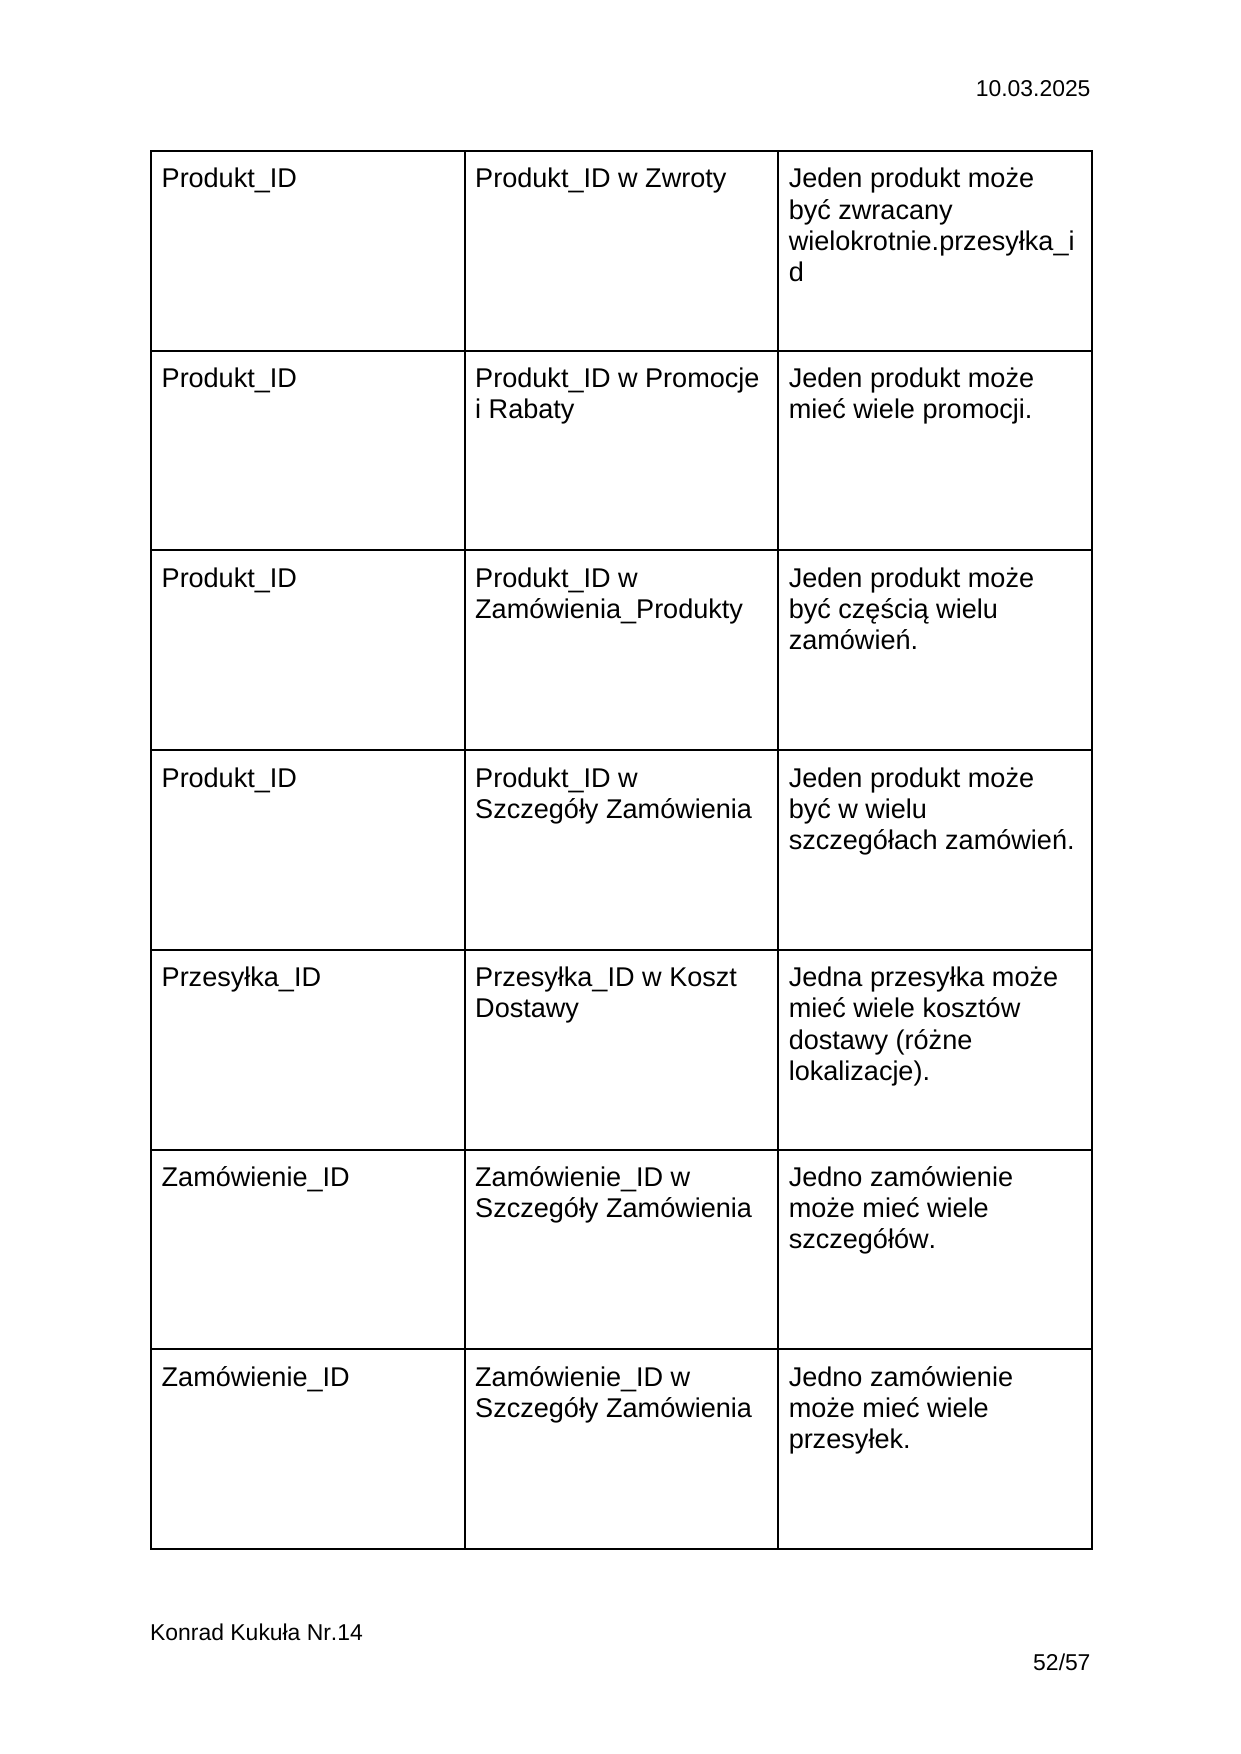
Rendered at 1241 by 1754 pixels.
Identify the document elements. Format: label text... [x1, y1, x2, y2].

table_cell Jedno zamówienie może mieć wiele szczegółów. [779, 1151, 1091, 1348]
table_cell Produkt_ID [152, 751, 464, 949]
table_cell Produkt_ID w Szczegóły Zamówienia [466, 751, 777, 949]
table_cell Jeden produkt może być w wielu szczegółach zamówień. [779, 751, 1091, 949]
table_cell Jedna przesyłka może mieć wiele kosztów dostawy (różne lokalizacje). [779, 951, 1091, 1148]
table_cell Jeden produkt może być zwracany wielokrotnie.przesyłka_id [779, 152, 1091, 350]
table_cell Zamówienie_ID w Szczegóły Zamówienia [466, 1350, 777, 1548]
table_cell Produkt_ID w Zamówienia_Produkty [466, 551, 777, 749]
table_cell Produkt_ID w Promocje i Rabaty [466, 352, 777, 549]
table_cell Zamówienie_ID w Szczegóły Zamówienia [466, 1151, 777, 1348]
table_cell Produkt_ID w Zwroty [466, 152, 777, 350]
table_cell Jeden produkt może być częścią wielu zamówień. [779, 551, 1091, 749]
table_cell Zamówienie_ID [152, 1350, 464, 1548]
table_cell Zamówienie_ID [152, 1151, 464, 1348]
table_cell Produkt_ID [152, 352, 464, 549]
table_cell Przesyłka_ID w Koszt Dostawy [466, 951, 777, 1148]
table_cell Produkt_ID [152, 152, 464, 350]
table_cell Przesyłka_ID [152, 951, 464, 1148]
table_cell Jeden produkt może mieć wiele promocji. [779, 352, 1091, 549]
table_cell Produkt_ID [152, 551, 464, 749]
table_cell Jedno zamówienie może mieć wiele przesyłek. [779, 1350, 1091, 1548]
